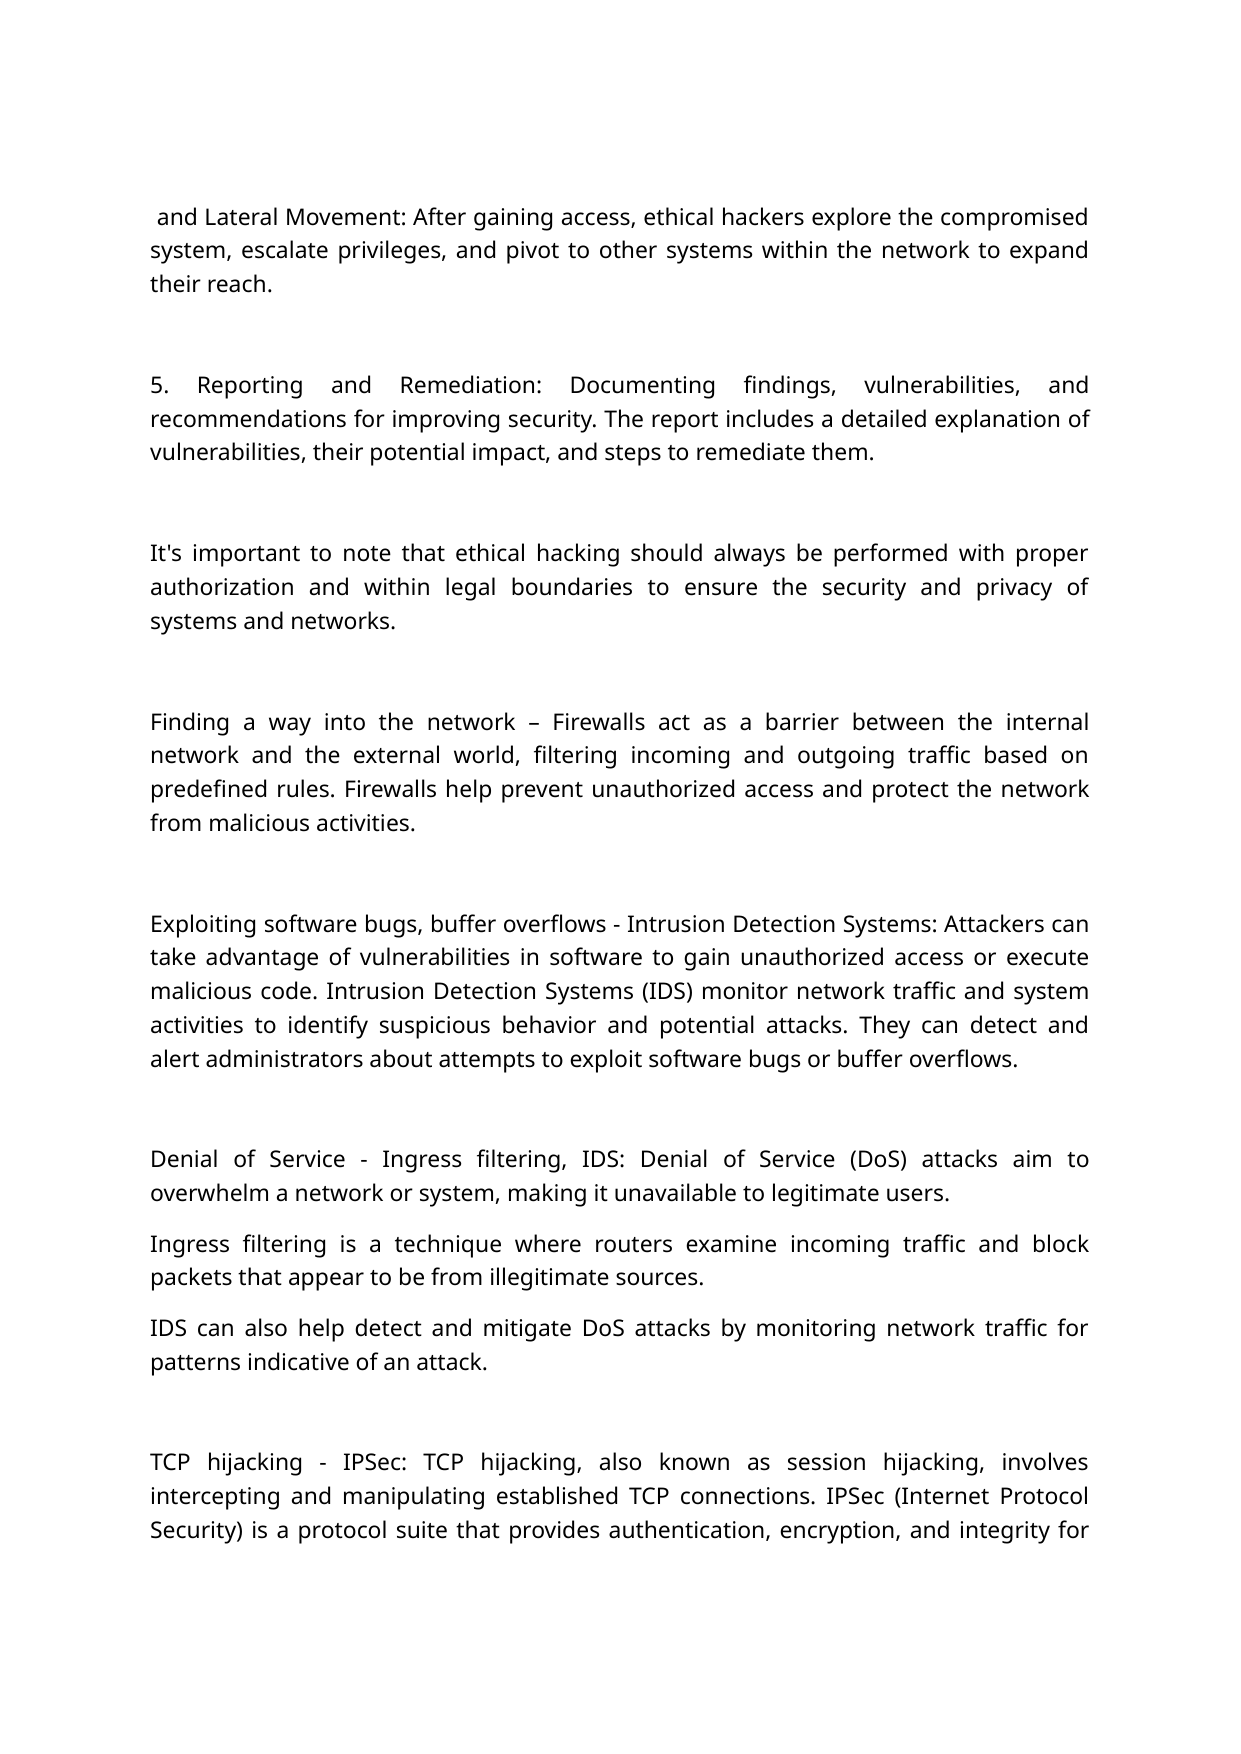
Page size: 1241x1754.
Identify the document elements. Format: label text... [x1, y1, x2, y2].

text Exploiting software bugs, buffer overflows - Intrusion Detection Systems: Attackers can take advantage of vulnerabilities in software to gain unauthorized access or execute malicious code. Intrusion Detection Systems (IDS) monitor network traffic and system activities to identify suspicious behavior and potential attacks. They can detect and alert administrators about attempts to exploit software bugs or buffer overflows. [150, 907, 1090, 1074]
text It's important to note that ethical hacking should always be performed with proper authorization and within legal boundaries to ensure the security and privacy of systems and networks. [150, 537, 1090, 636]
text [150, 1446, 1090, 1545]
text Finding a way into the network – Firewalls act as a barrier between the internal network and the external world, filtering incoming and outgoing traffic based on predefined rules. Firewalls help prevent unauthorized access and protect the network from malicious activities. [150, 705, 1090, 838]
text and Lateral Movement: After gaining access, ethical hackers explore the compromised system, escalate privileges, and pivot to other systems within the network to expand their reach. [150, 200, 1090, 299]
text Denial of Service - Ingress filtering, IDS: Denial of Service (DoS) attacks aim to overwhelm a network or system, making it unavailable to legitimate users. [150, 1143, 1090, 1208]
text 5. Reporting and Remediation: Documenting findings, vulnerabilities, and recommendations for improving security. The report includes a detailed explanation of vulnerabilities, their potential impact, and steps to remediate them. [150, 369, 1090, 467]
text Ingress filtering is a technique where routers examine incoming traffic and block packets that appear to be from illegitimate sources. [150, 1227, 1090, 1292]
text IDS can also help detect and mitigate DoS attacks by monitoring network traffic for patterns indicative of an attack. [150, 1312, 1090, 1377]
